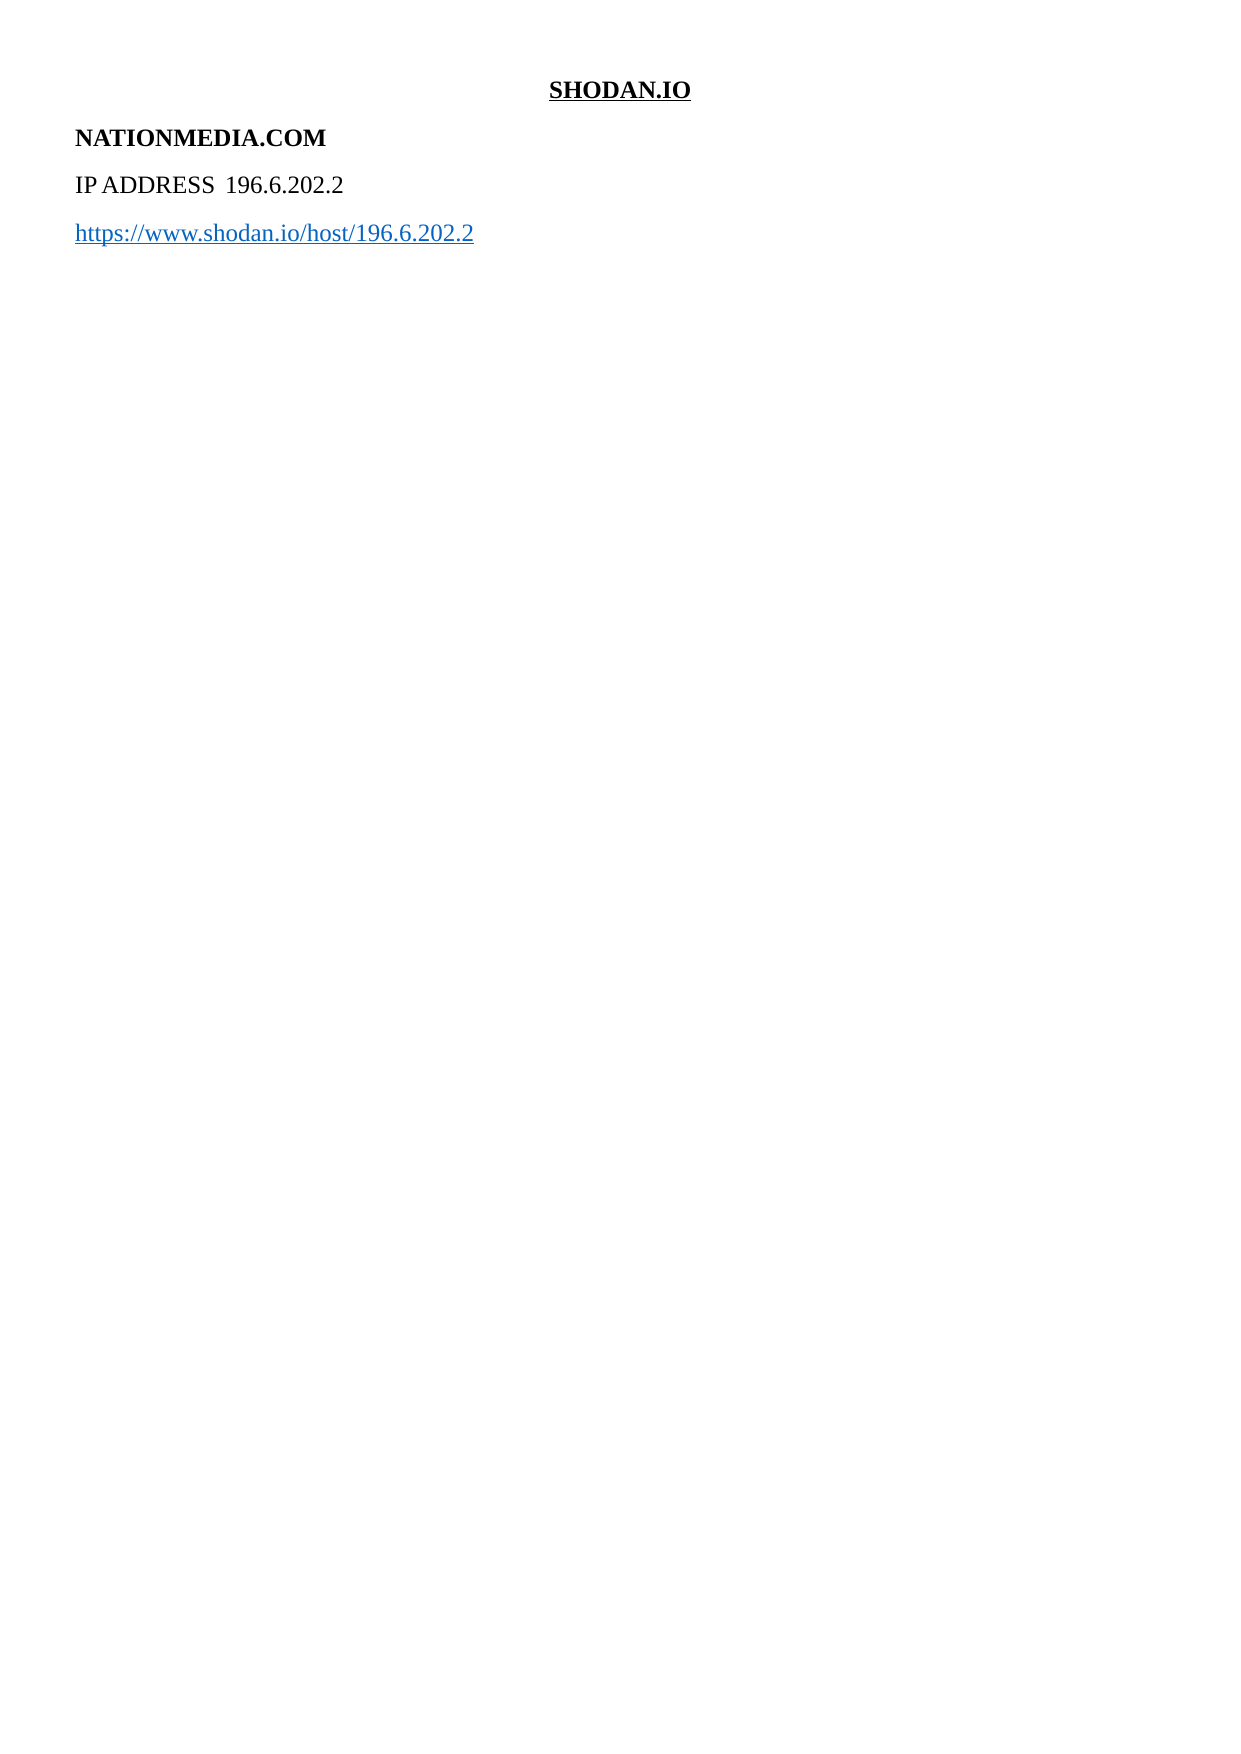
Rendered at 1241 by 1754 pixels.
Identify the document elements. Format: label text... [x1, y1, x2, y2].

text NATIONMEDIA.COM [75, 123, 1165, 151]
text SHODAN.IO [75, 75, 1165, 104]
text https://www.shodan.io/host/196.6.202.2 [75, 218, 1165, 247]
text IP ADDRESS 196.6.202.2 [75, 170, 1165, 199]
